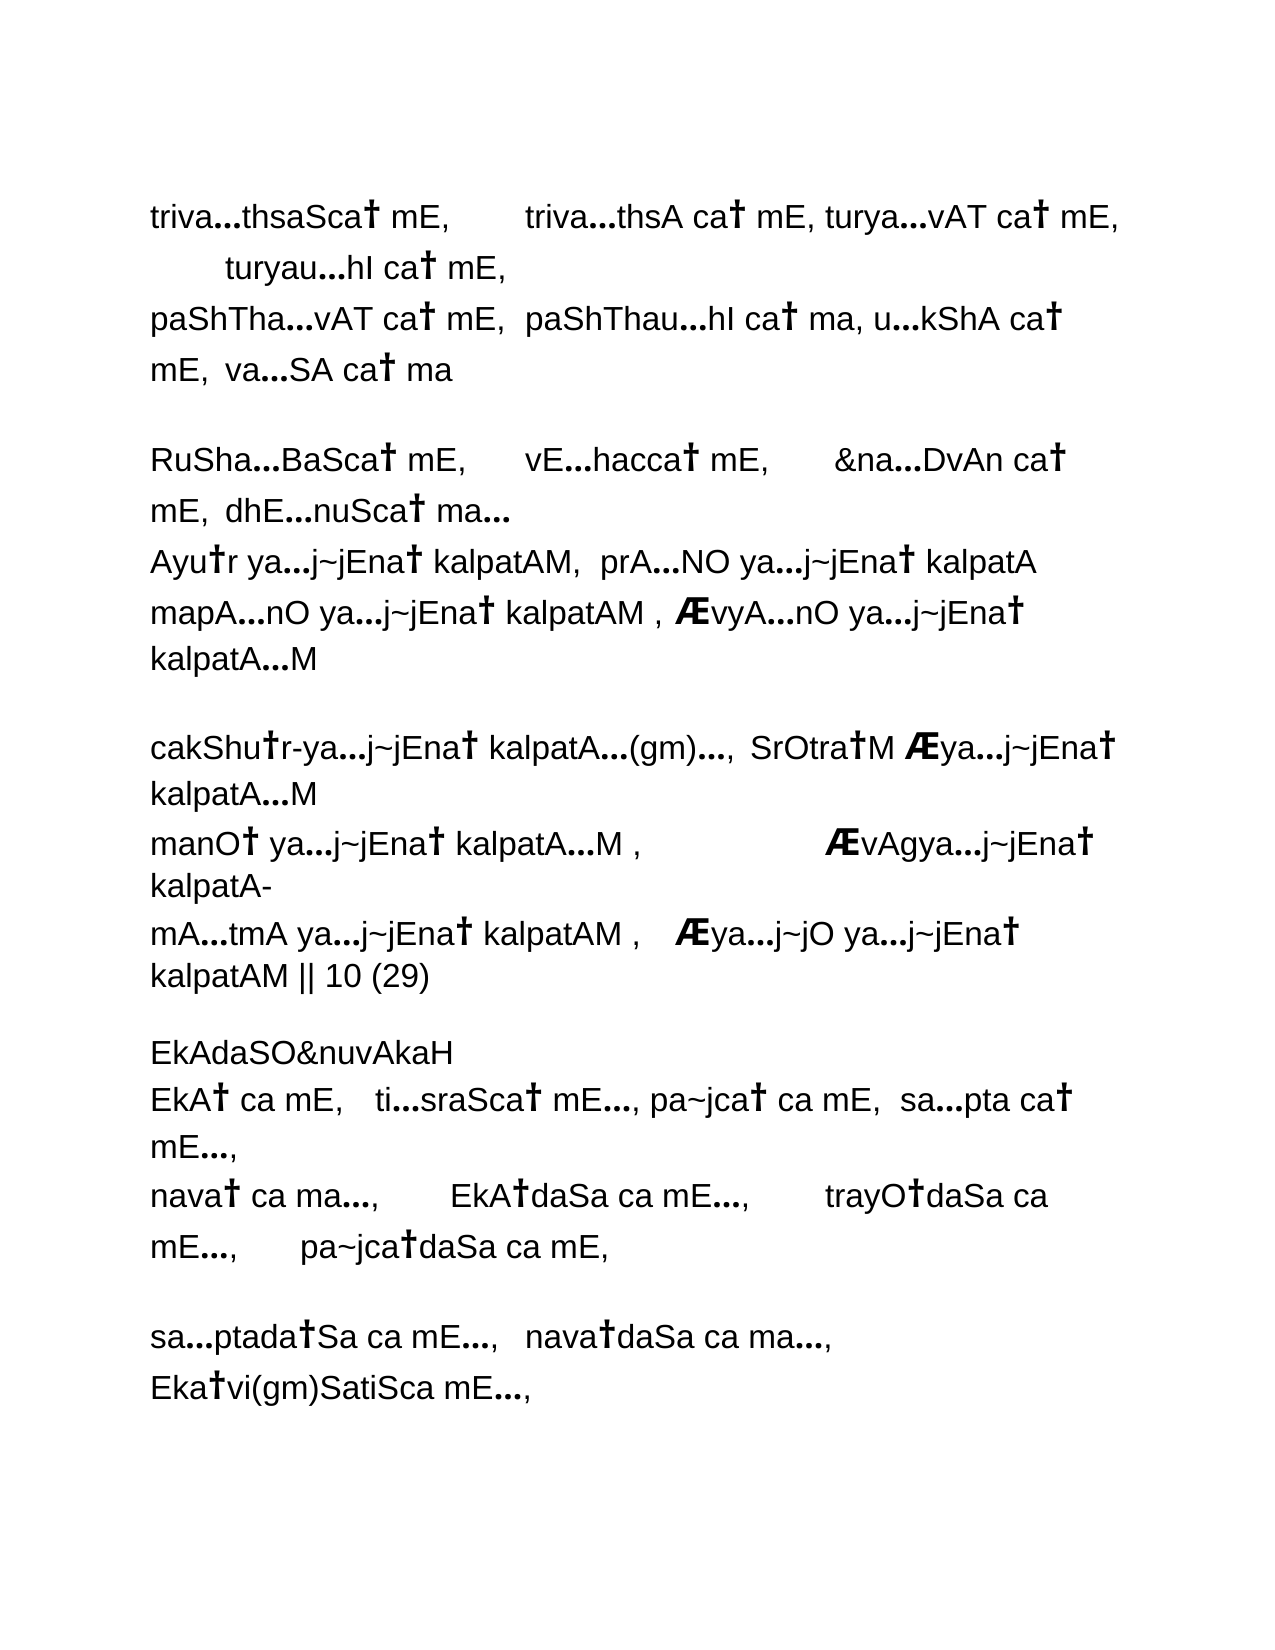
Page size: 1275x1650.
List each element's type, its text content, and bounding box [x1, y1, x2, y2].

text RuSha…BaSca† mE, vE…hacca† mE, &na…DvAn ca† mE, dhE…nuSca† ma… [150, 431, 1125, 533]
text EkA† ca mE, ti…sraSca† mE…, pa~jca† ca mE, sa…pta ca† mE…, [150, 1071, 1125, 1168]
text EkAdaSO&nuvAkaH [150, 1033, 1125, 1071]
text manO† ya…j~jEna† kalpatA…M , ÆvAgya…j~jEna† kalpatA- [150, 816, 1125, 905]
text paShTha…vAT ca† mE, paShThau…hI ca† ma, u…kShA ca† mE, va…SA ca† ma [150, 291, 1125, 393]
text mA…tmA ya…j~jEna† kalpatAM , Æya…j~jO ya…j~jEna† kalpatAM || 10 (29) [150, 905, 1125, 994]
text mapA…nO ya…j~jEna† kalpatAM , ÆvyA…nO ya…j~jEna† kalpatA…M [150, 584, 1125, 681]
text triva…thsaSca† mE, triva…thsA ca† mE, turya…vAT ca† mE, turyau…hI ca† mE, [150, 188, 1125, 291]
text Ayu†r ya…j~jEna† kalpatAM, prA…NO ya…j~jEna† kalpatA [150, 533, 1125, 584]
text nava† ca ma…, EkA†daSa ca mE…, trayO†daSa ca mE…, pa~jca†daSa ca mE, [150, 1168, 1125, 1270]
text sa…ptada†Sa ca mE…, nava†daSa ca ma…, Eka†vi(gm)SatiSca mE…, [150, 1308, 1125, 1410]
text cakShu†r-ya…j~jEna† kalpatA…(gm)…, SrOtra†M Æya…j~jEna† kalpatA…M [150, 719, 1125, 816]
